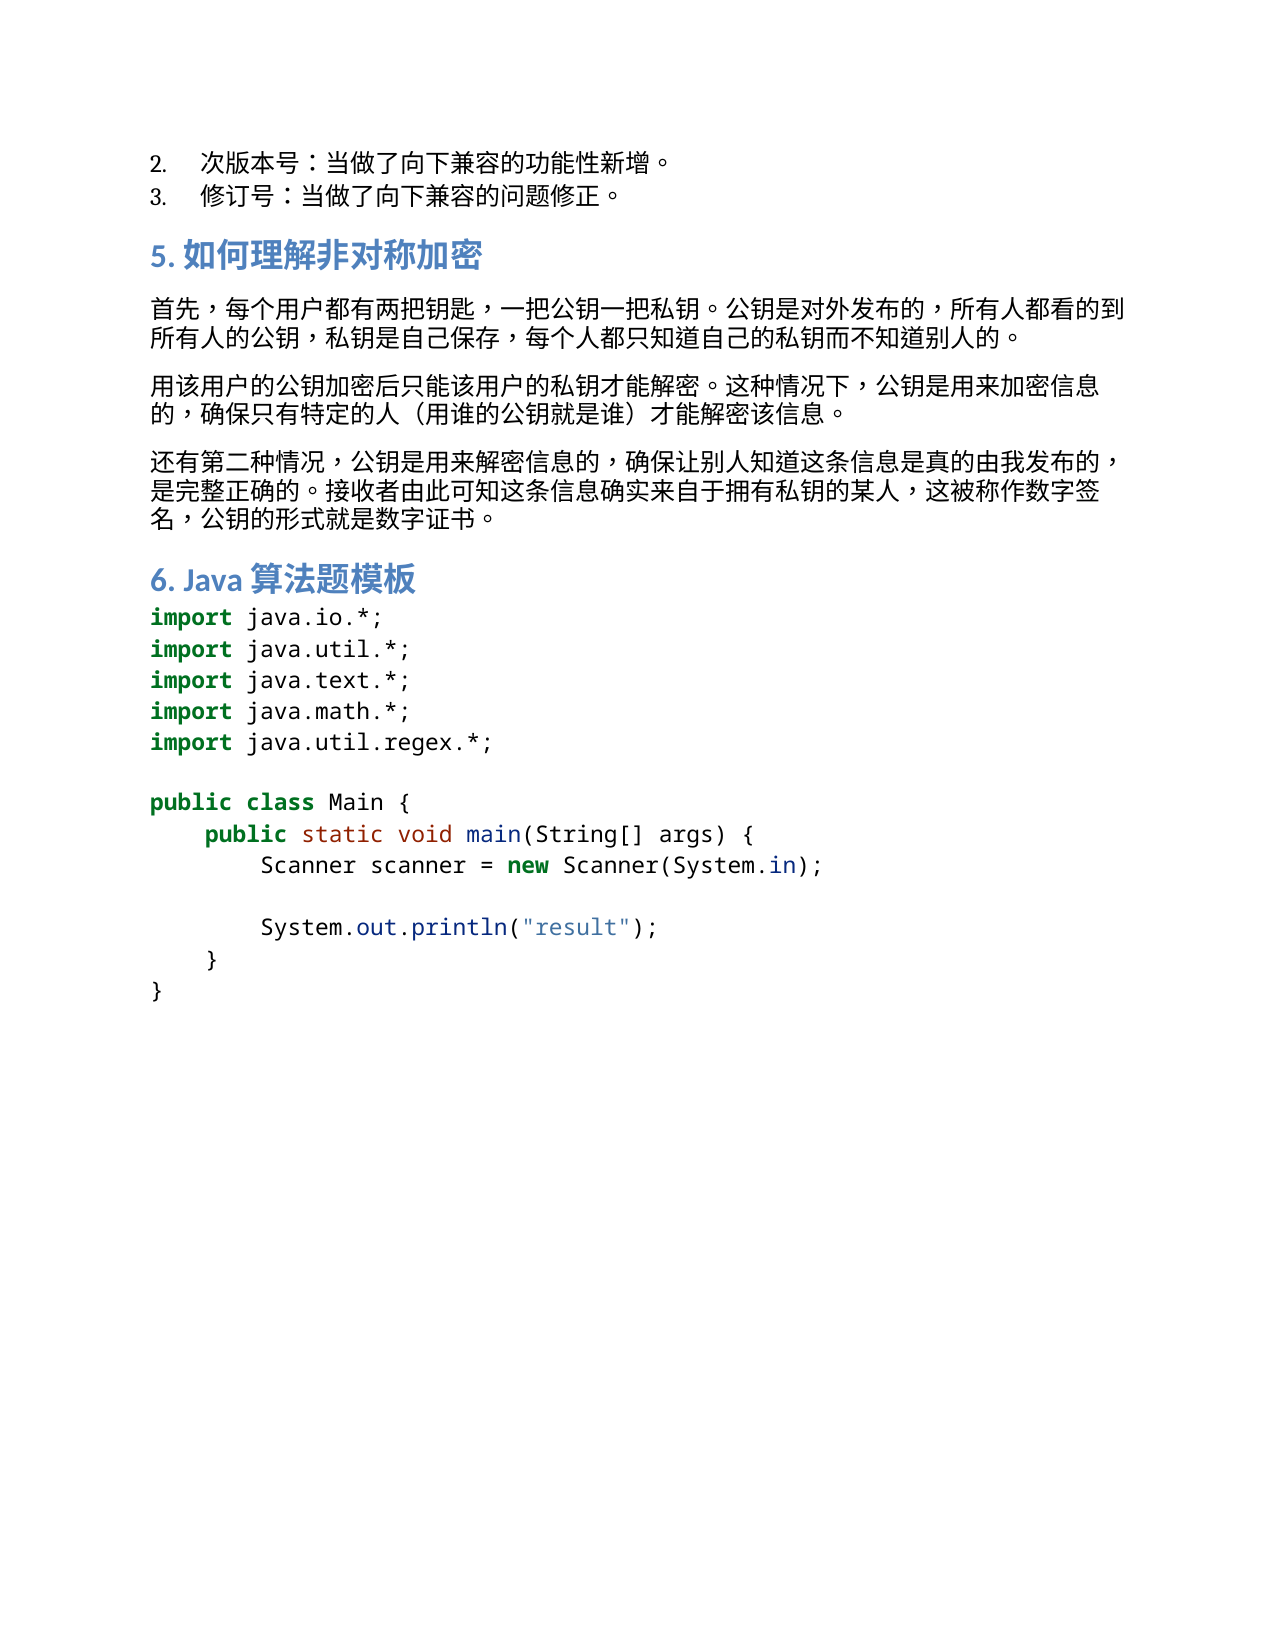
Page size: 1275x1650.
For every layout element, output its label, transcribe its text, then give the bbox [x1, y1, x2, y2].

subtitle 6. Java算法题模板 [150, 556, 1125, 601]
text import java.io.*; import java.util.*; import java.text.*; import java.math.*; import java.util.regex.*; public class Main { public static void main(String[] args) { Scanner scanner = new Scanner(System.in); System.out.println("result"); } } [150, 601, 1125, 1005]
text 用该用户的公钥加密后只能该用户的私钥才能解密。这种情况下，公钥是用来加密信息的，确保只有特定的人（用谁的公钥就是谁）才能解密该信息。 [150, 372, 1125, 430]
list 修订号：当做了向下兼容的问题修正。 [150, 182, 1125, 211]
subtitle 5. 如何理解非对称加密 [150, 232, 1125, 277]
text 首先，每个用户都有两把钥匙，一把公钥一把私钥。公钥是对外发布的，所有人都看的到所有人的公钥，私钥是自己保存，每个人都只知道自己的私钥而不知道别人的。 [150, 296, 1125, 354]
list 次版本号：当做了向下兼容的功能性新增。 [150, 150, 1125, 179]
text 还有第二种情况，公钥是用来解密信息的，确保让别人知道这条信息是真的由我发布的，是完整正确的。接收者由此可知这条信息确实来自于拥有私钥的某人，这被称作数字签名，公钥的形式就是数字证书。 [150, 449, 1125, 535]
